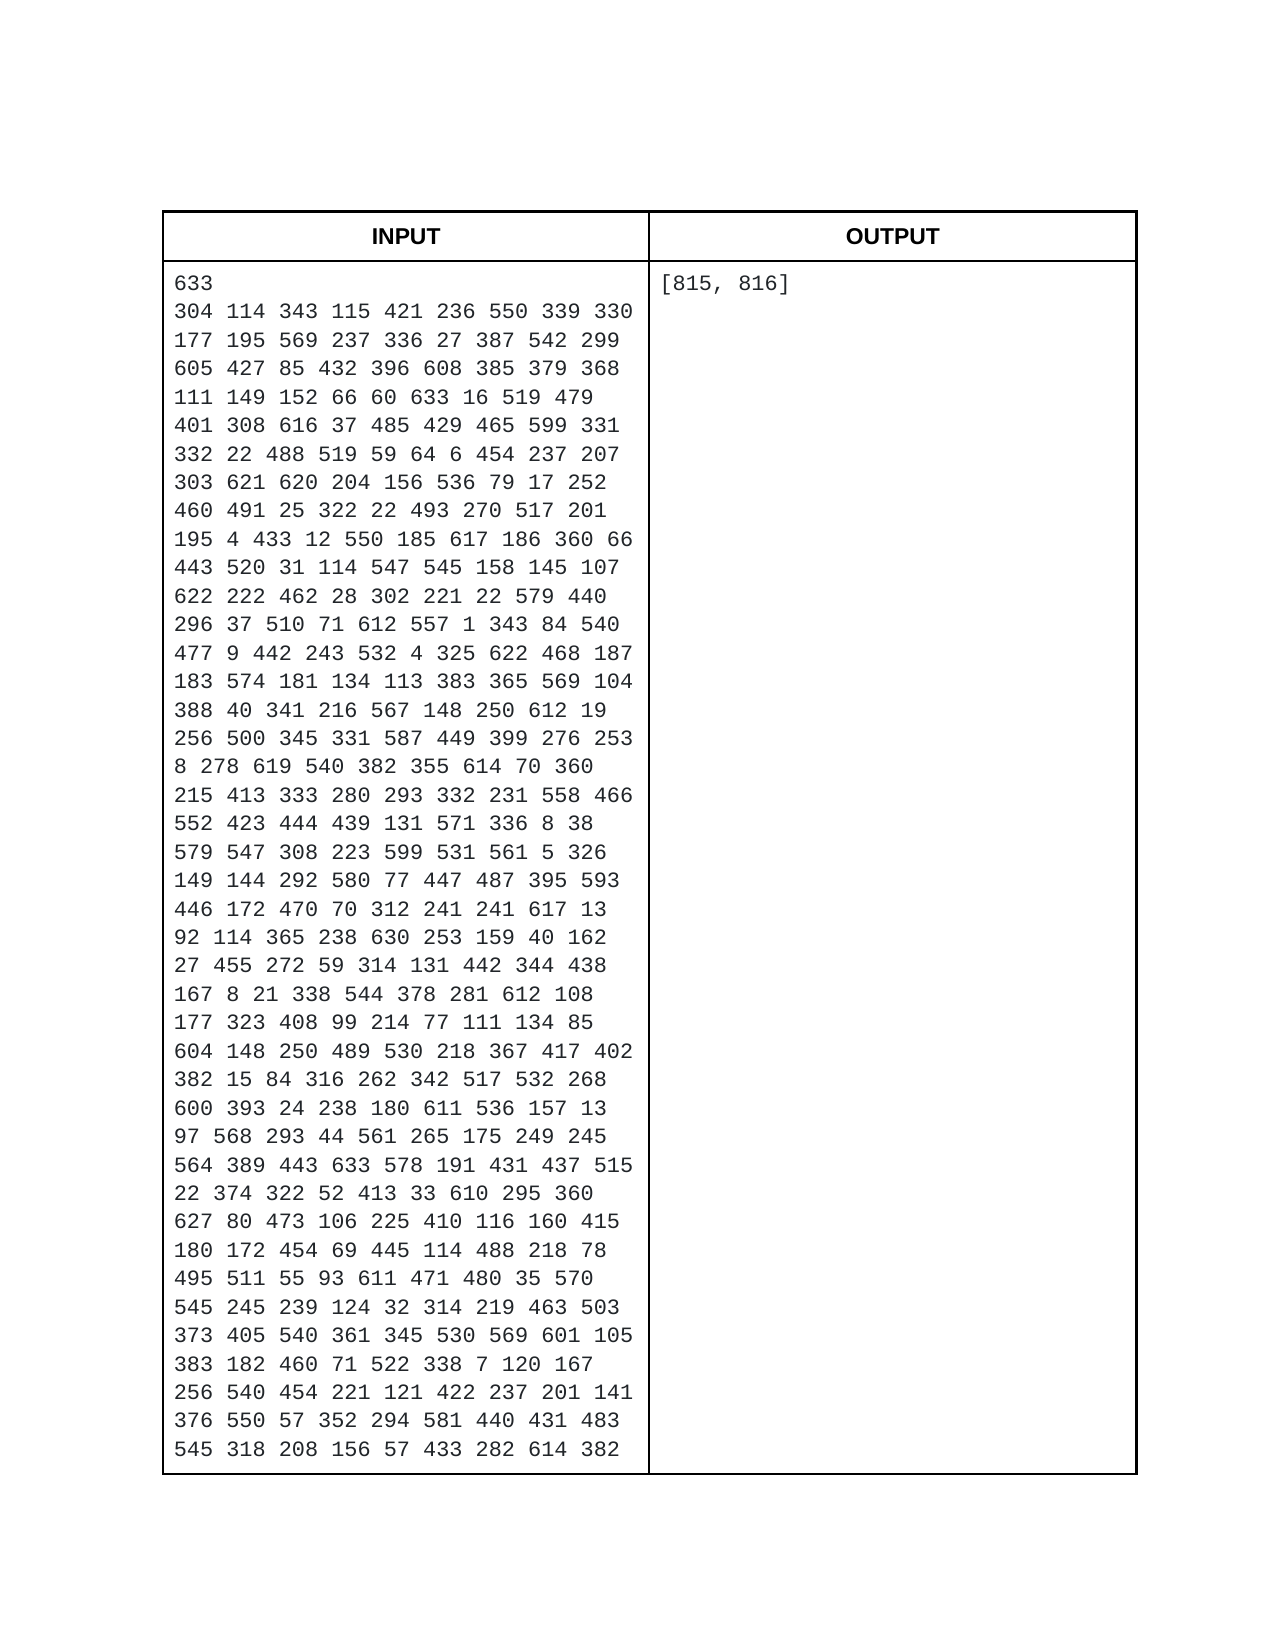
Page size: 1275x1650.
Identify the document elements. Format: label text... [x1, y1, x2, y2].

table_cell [164, 262, 648, 1473]
table_header INPUT [164, 213, 648, 260]
table_cell [815, 816] [650, 262, 1135, 1473]
table_header OUTPUT [650, 213, 1135, 260]
